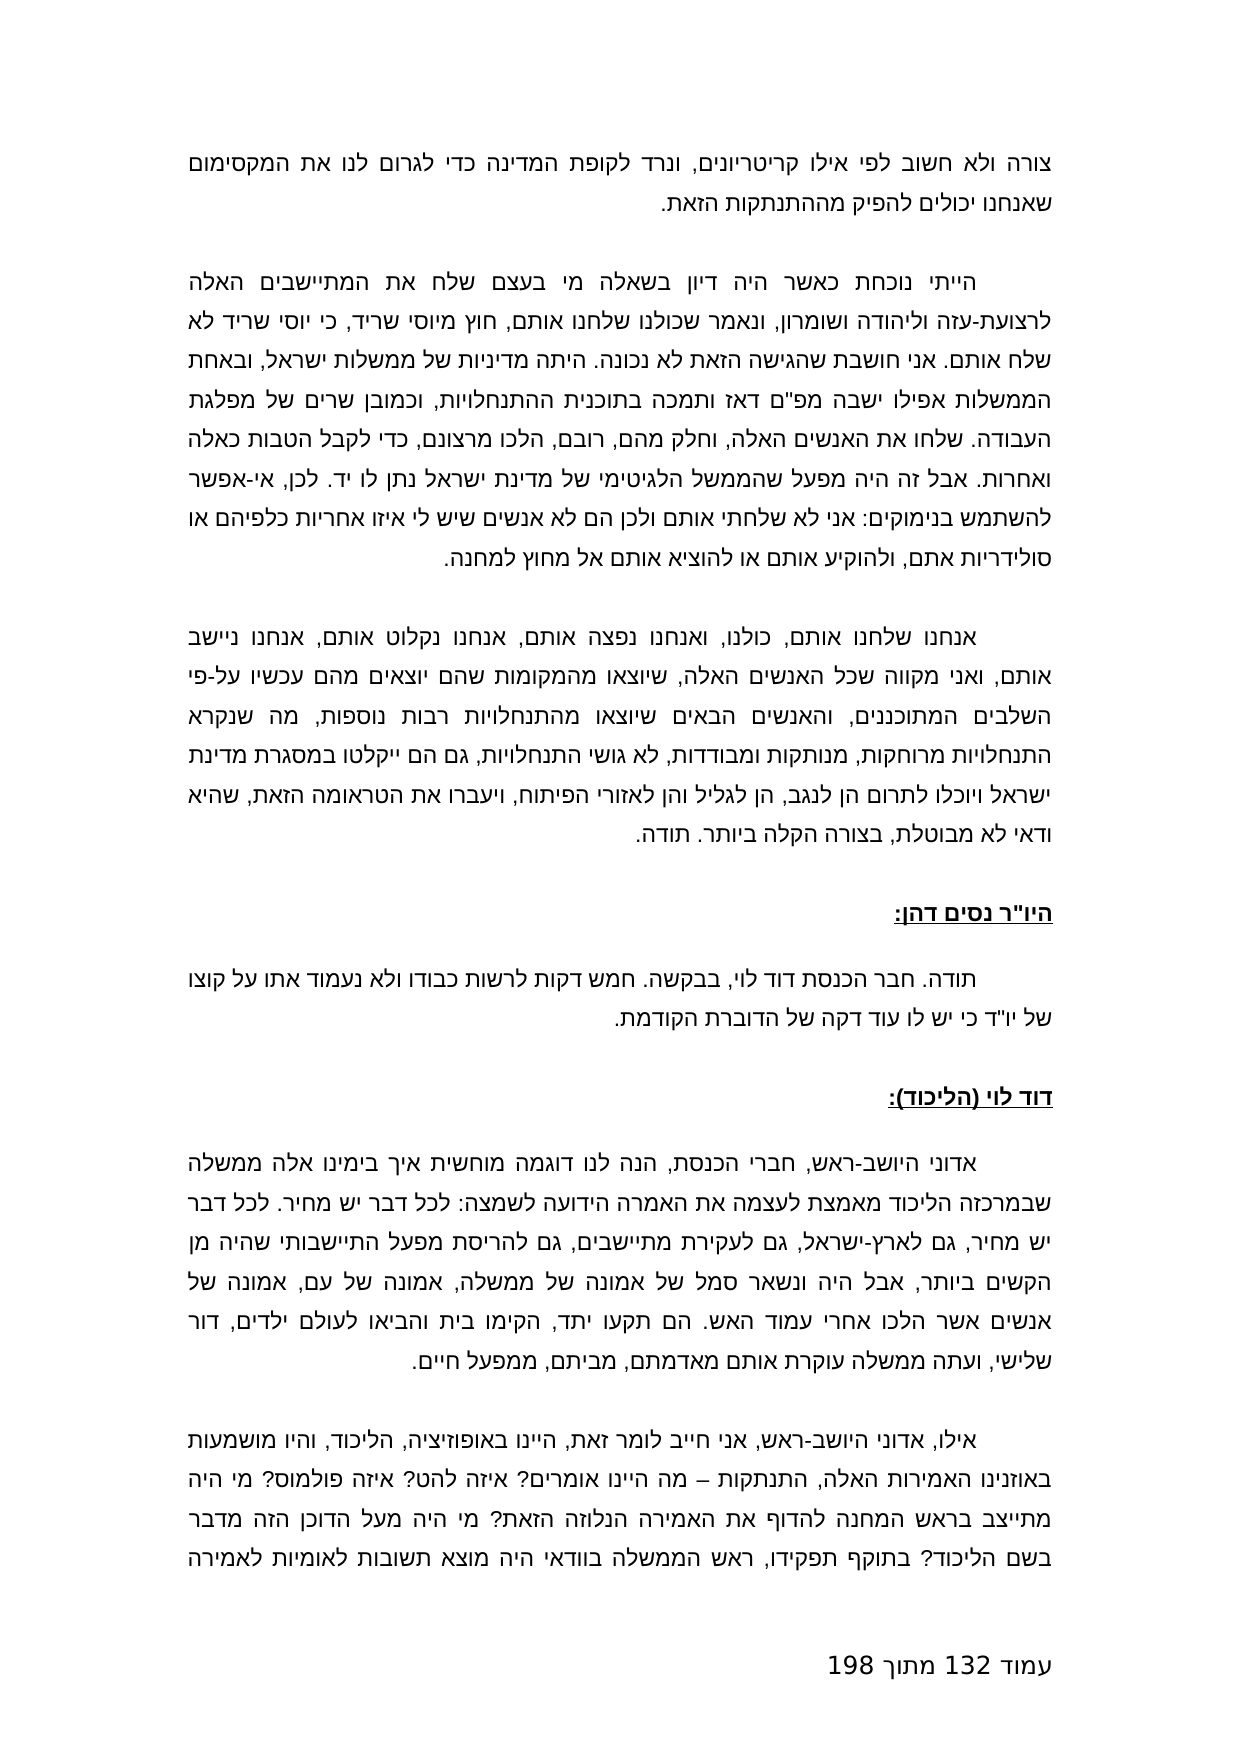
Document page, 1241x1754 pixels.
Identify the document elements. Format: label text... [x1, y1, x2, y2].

text אנחנו שלחנו אותם, כולנו, ואנחנו נפצה אותם, אנחנו נקלוט אותם, אנחנו ניישב אותם, ואני מקווה שכל האנשים האלה, שיוצאו מהמקומות שהם יוצאים מהם עכשיו על-פי השלבים המתוכננים, והאנשים הבאים שיוצאו מהתנחלויות רבות נוספות, מה שנקרא התנחלויות מרוחקות, מנותקות ומבודדות, לא גושי התנחלויות, גם הם ייקלטו במסגרת מדינת ישראל ויוכלו לתרום הן לנגב, הן לגליל והן לאזורי הפיתוח, ויעברו את הטראומה הזאת, שהיא ודאי לא מבוטלת, בצורה הקלה ביותר. תודה. [187, 624, 1053, 847]
text דוד לוי (הליכוד): [187, 1084, 1053, 1111]
text היו"ר נסים דהן: [187, 900, 1053, 926]
text תודה. חבר הכנסת דוד לוי, בבקשה. חמש דקות לרשות כבודו ולא נעמוד אתו על קוצו של יו"ד כי יש לו עוד דקה של הדוברת הקודמת. [187, 966, 1053, 1032]
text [187, 150, 1053, 216]
text אדוני היושב-ראש, חברי הכנסת, הנה לנו דוגמה מוחשית איך בימינו אלה ממשלה שבמרכזה הליכוד מאמצת לעצמה את האמרה הידועה לשמצה: לכל דבר יש מחיר. לכל דבר יש מחיר, גם לארץ-ישראל, גם לעקירת מתיישבים, גם להריסת מפעל התיישבותי שהיה מן הקשים ביותר, אבל היה ונשאר סמל של אמונה של ממשלה, אמונה של עם, אמונה של אנשים אשר הלכו אחרי עמוד האש. הם תקעו יתד, הקימו בית והביאו לעולם ילדים, דור שלישי, ועתה ממשלה עוקרת אותם מאדמתם, מביתם, ממפעל חיים. [187, 1150, 1053, 1374]
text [187, 1427, 1053, 1571]
text הייתי נוכחת כאשר היה דיון בשאלה מי בעצם שלח את המתיישבים האלה לרצועת-עזה וליהודה ושומרון, ונאמר שכולנו שלחנו אותם, חוץ מיוסי שריד, כי יוסי שריד לא שלח אותם. אני חושבת שהגישה הזאת לא נכונה. היתה מדיניות של ממשלות ישראל, ובאחת הממשלות אפילו ישבה מפ"ם דאז ותמכה בתוכנית ההתנחלויות, וכמובן שרים של מפלגת העבודה. שלחו את האנשים האלה, וחלק מהם, רובם, הלכו מרצונם, כדי לקבל הטבות כאלה ואחרות. אבל זה היה מפעל שהממשל הלגיטימי של מדינת ישראל נתן לו יד. לכן, אי-אפשר להשתמש בנימוקים: אני לא שלחתי אותם ולכן הם לא אנשים שיש לי איזו אחריות כלפיהם או סולידריות אתם, ולהוקיע אותם או להוציא אותם אל מחוץ למחנה. [187, 268, 1053, 571]
